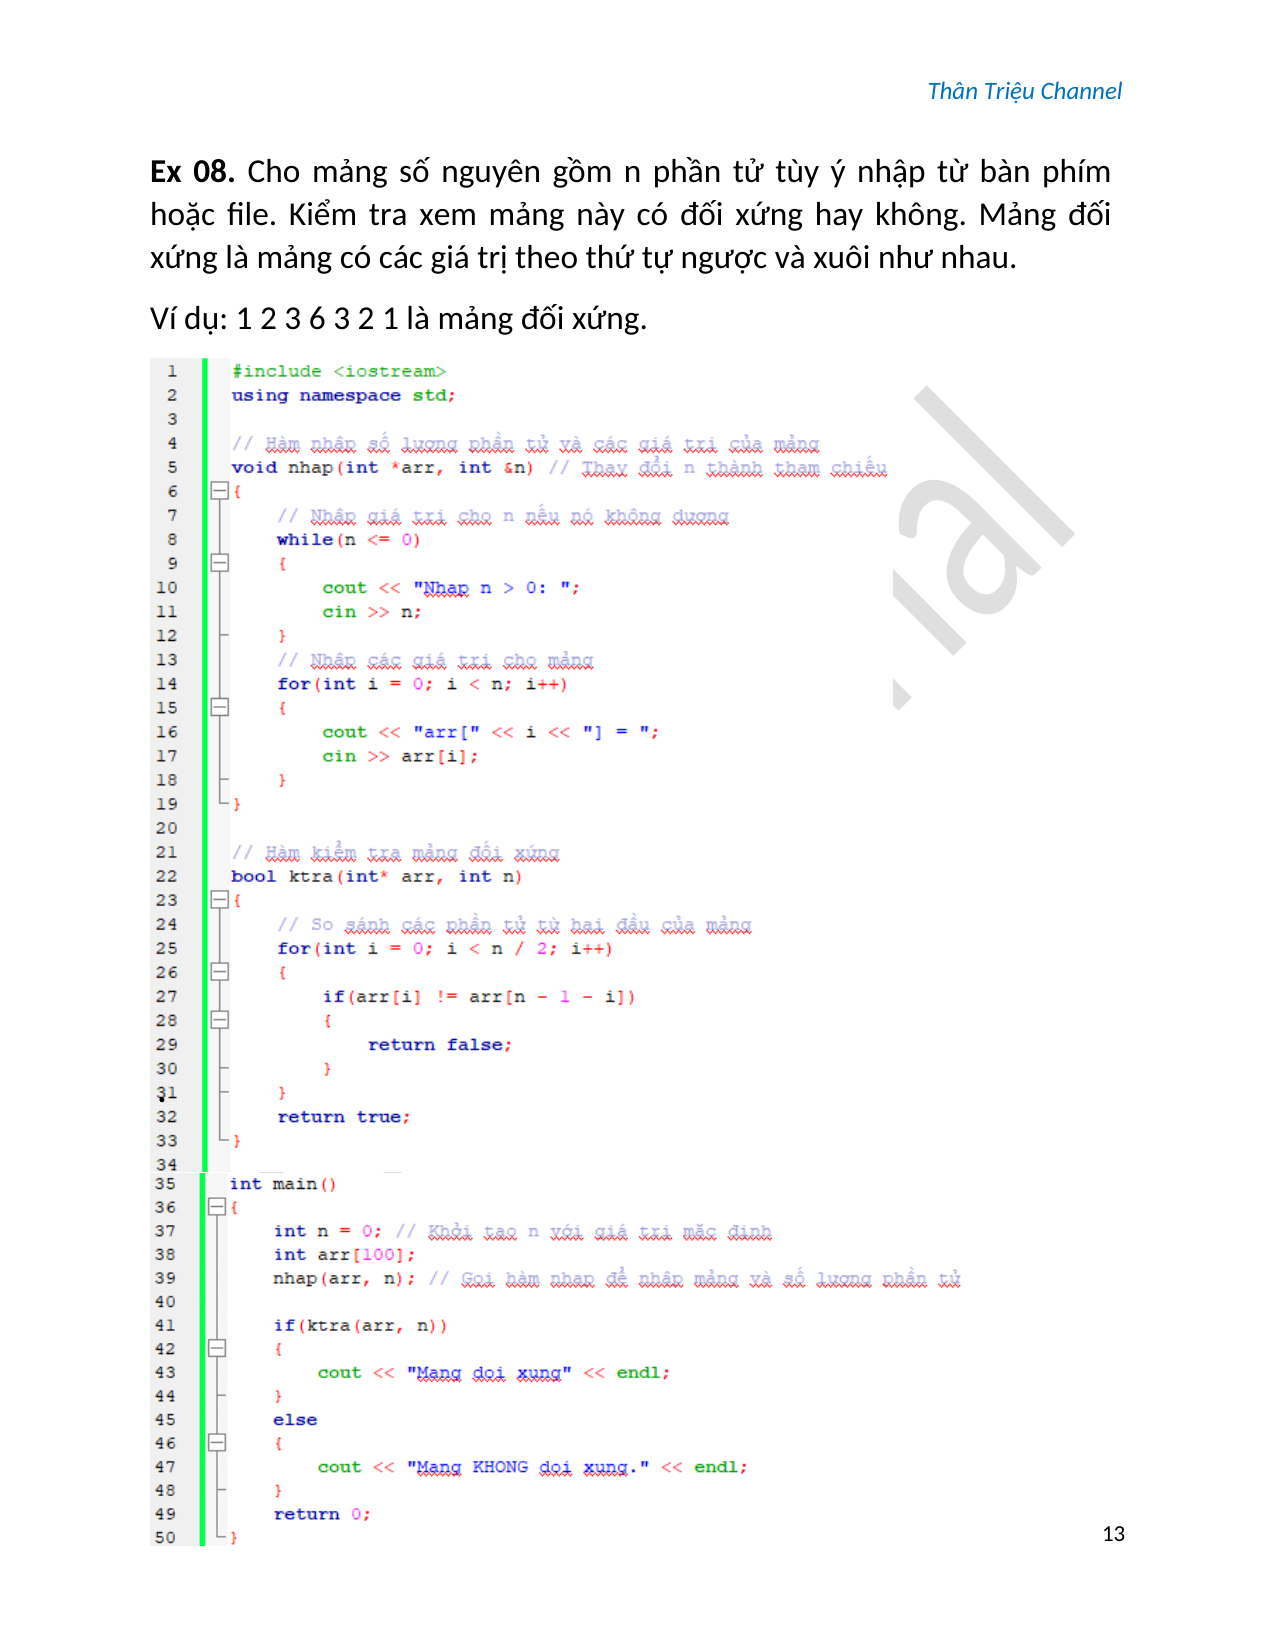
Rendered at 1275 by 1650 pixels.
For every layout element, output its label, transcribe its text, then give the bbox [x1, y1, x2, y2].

text Ví dụ: 1 2 3 6 3 2 1 là mảng đối xứng. [150, 297, 1113, 338]
picture [150, 1110, 893, 1172]
picture [150, 357, 893, 1069]
picture [150, 1173, 966, 1546]
text . [150, 1069, 1113, 1110]
text Ex 08. Cho mảng số nguyên gồm n phần tử tùy ý nhập từ bàn phím hoặc file. Kiểm tra xem mảng này có đối xứng hay không. Mảng đối xứng là mảng có các giá trị theo thứ tự ngược và xuôi như nhau. [150, 150, 1113, 277]
